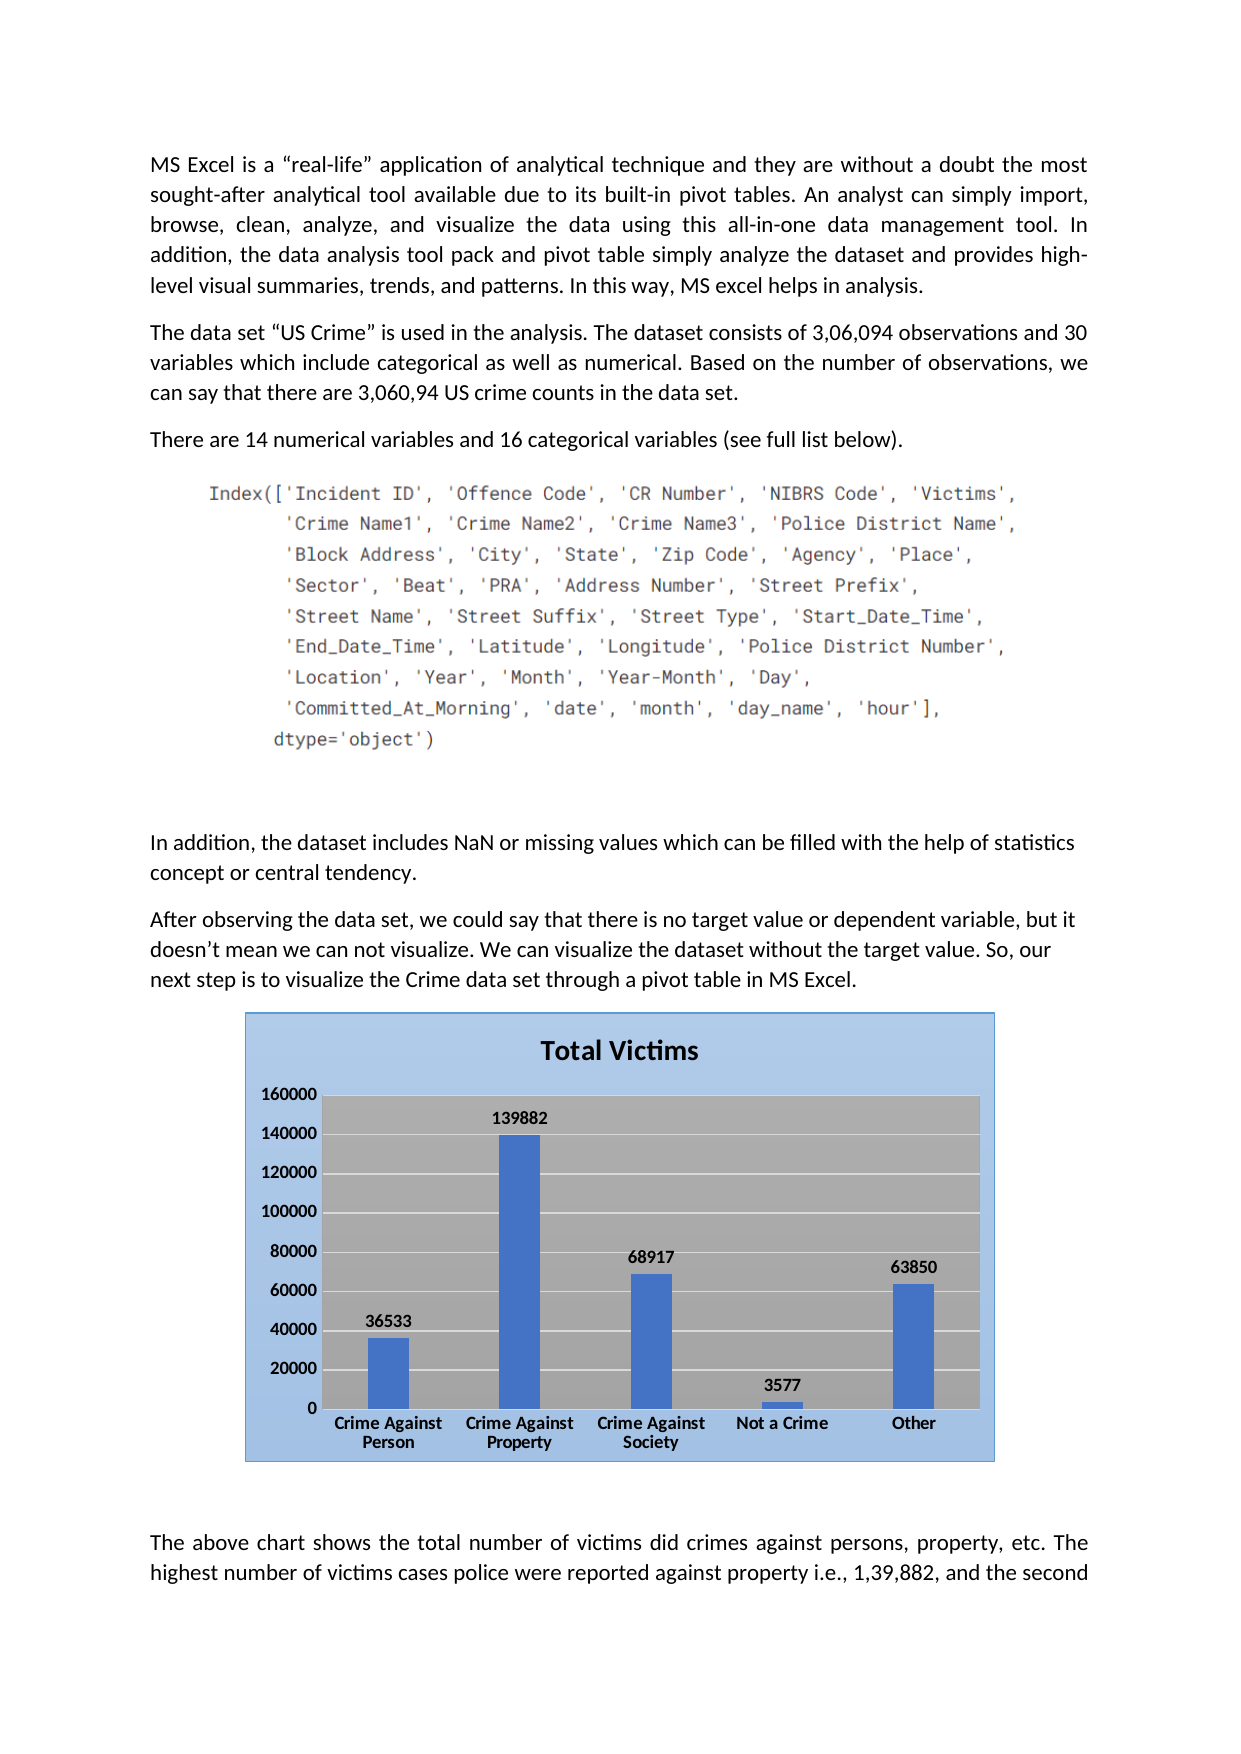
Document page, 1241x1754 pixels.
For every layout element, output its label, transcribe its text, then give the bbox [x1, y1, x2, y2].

text In addition, the dataset includes NaN or missing values which can be filled with the help of statistics concept or central tendency. [150, 828, 1090, 886]
text After observing the data set, we could say that there is no target value or dependent variable, but it doesn’t mean we can not visualize. We can visualize the dataset without the target value. So, our next step is to visualize the Crime data set through a pivot table in MS Excel. [150, 905, 1090, 993]
text There are 14 numerical variables and 16 categorical variables (see full list below). [150, 425, 1090, 453]
text MS Excel is a “real-life” application of analytical technique and they are without a doubt the most sought-after analytical tool available due to its built-in pivot tables. An analyst can simply import, browse, clean, analyze, and visualize the data using this all-in-one data management tool. In addition, the data analysis tool pack and pivot table simply analyze the dataset and provides high-level visual summaries, trends, and patterns. In this way, MS excel helps in analysis. [150, 150, 1090, 299]
text The data set “US Crime” is used in the analysis. The dataset consists of 3,06,094 observations and 30 variables which include categorical as well as numerical. Based on the number of observations, we can say that there are 3,060,94 US crime counts in the data set. [150, 318, 1090, 406]
picture [203, 471, 1037, 763]
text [150, 1528, 1090, 1586]
